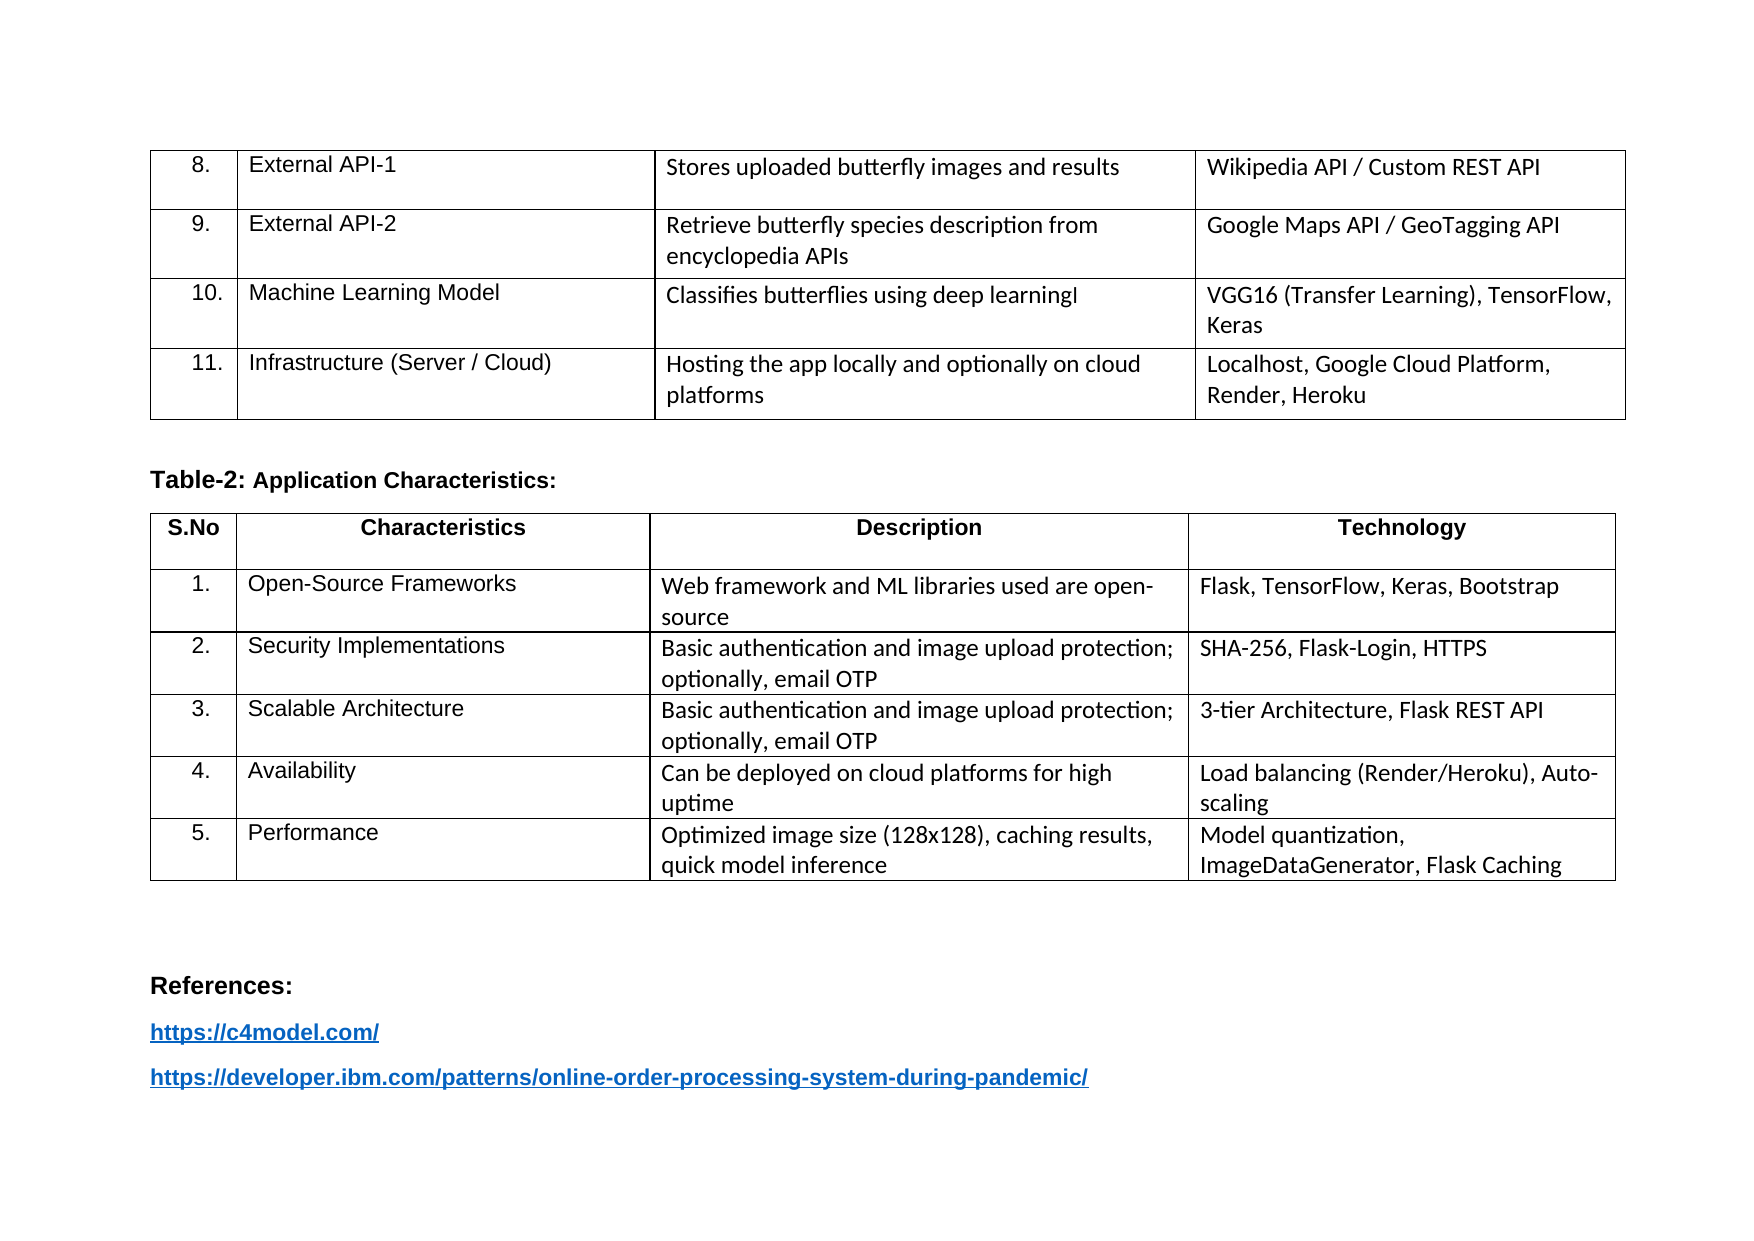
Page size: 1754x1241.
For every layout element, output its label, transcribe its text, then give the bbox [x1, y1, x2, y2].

table_cell [151, 570, 236, 631]
table_cell [151, 349, 237, 419]
table_cell Availability [237, 757, 649, 818]
table_cell Web framework and ML libraries used are open-source [651, 570, 1188, 631]
table_header S.No [151, 514, 236, 569]
table_header Characteristics [237, 514, 649, 569]
text https://developer.ibm.com/patterns/online-order-processing-system-during-pandemic/ [150, 1064, 1665, 1090]
text Table-2: Application Characteristics: [150, 466, 1665, 494]
table_cell Optimized image size (128x128), caching results, quick model inference [651, 819, 1188, 880]
table_cell [151, 151, 237, 208]
table_cell Open-Source Frameworks [237, 570, 649, 631]
table_cell Load balancing (Render/Heroku), Auto-scaling [1189, 757, 1615, 818]
table_cell [151, 210, 237, 278]
table_cell Localhost, Google Cloud Platform, Render, Heroku [1196, 349, 1625, 419]
text References: [150, 971, 1665, 1000]
text https://c4model.com/ [150, 1019, 1665, 1045]
table_cell Infrastructure (Server / Cloud) [238, 349, 654, 419]
table_cell Classifies butterflies using deep learningl [656, 279, 1195, 348]
table_cell Can be deployed on cloud platforms for high uptime [651, 757, 1188, 818]
table_cell Model quantization, ImageDataGenerator, Flask Caching [1189, 819, 1615, 880]
table_cell Basic authentication and image upload protection; optionally, email OTP [651, 633, 1188, 693]
table_header Technology [1189, 514, 1615, 569]
table_cell Performance [237, 819, 649, 880]
table_cell Flask, TensorFlow, Keras, Bootstrap [1189, 570, 1615, 631]
table_cell Wikipedia API / Custom REST API [1196, 151, 1625, 208]
table_cell [151, 695, 236, 756]
table_cell [151, 819, 236, 880]
table_cell Hosting the app locally and optionally on cloud platforms [656, 349, 1195, 419]
table_header Description [651, 514, 1188, 569]
table_cell SHA-256, Flask-Login, HTTPS [1189, 633, 1615, 693]
table_cell Google Maps API / GeoTagging API [1196, 210, 1625, 278]
table_cell Retrieve butterfly species description from encyclopedia APIs [656, 210, 1195, 278]
table_cell Machine Learning Model [238, 279, 654, 348]
table_cell External API-2 [238, 210, 654, 278]
table_cell Security Implementations [237, 633, 649, 693]
table_cell Basic authentication and image upload protection; optionally, email OTP [651, 695, 1188, 756]
table_cell [151, 757, 236, 818]
table_cell VGG16 (Transfer Learning), TensorFlow, Keras [1196, 279, 1625, 348]
table_cell Scalable Architecture [237, 695, 649, 756]
table_cell 3-tier Architecture, Flask REST API [1189, 695, 1615, 756]
table_cell External API-1 [238, 151, 654, 208]
table_cell [151, 279, 237, 348]
table_cell Stores uploaded butterfly images and results [656, 151, 1195, 208]
table_cell [151, 633, 236, 693]
